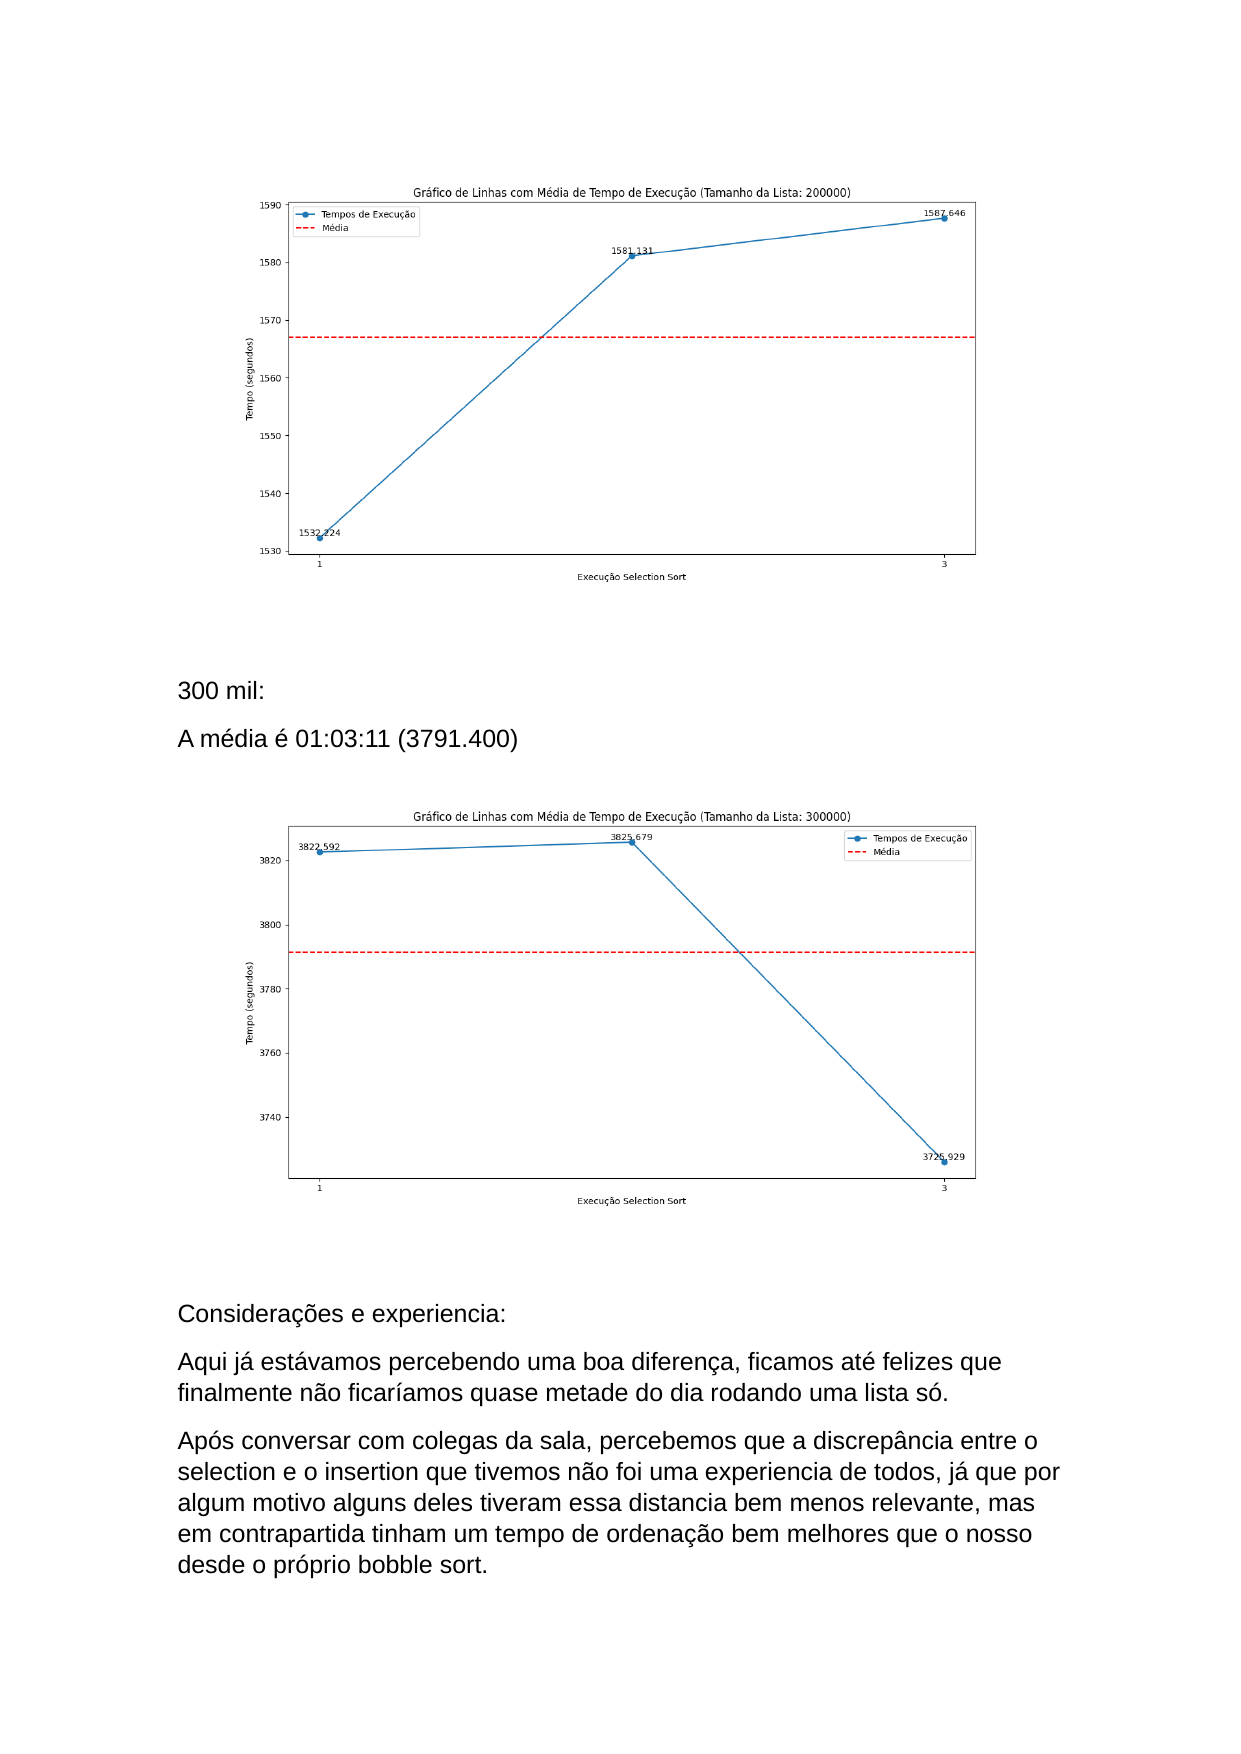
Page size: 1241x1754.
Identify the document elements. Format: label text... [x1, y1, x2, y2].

text 300 mil: [177, 676, 1063, 704]
picture [177, 147, 1063, 604]
text Aqui já estávamos percebendo uma boa diferença, ficamos até felizes que finalmente não ficaríamos quase metade do dia rodando uma lista só. [177, 1347, 1063, 1407]
text A média é 01:03:11 (3791.400) [177, 723, 1063, 752]
text Considerações e experiencia: [177, 1299, 1063, 1328]
picture [177, 771, 1063, 1228]
text Após conversar com colegas da sala, percebemos que a discrepância entre o selection e o insertion que tivemos não foi uma experiencia de todos, já que por algum motivo alguns deles tiveram essa distancia bem menos relevante, mas em contrapartida tinham um tempo de ordenação bem melhores que o nosso desde o próprio bobble sort. [177, 1426, 1063, 1579]
